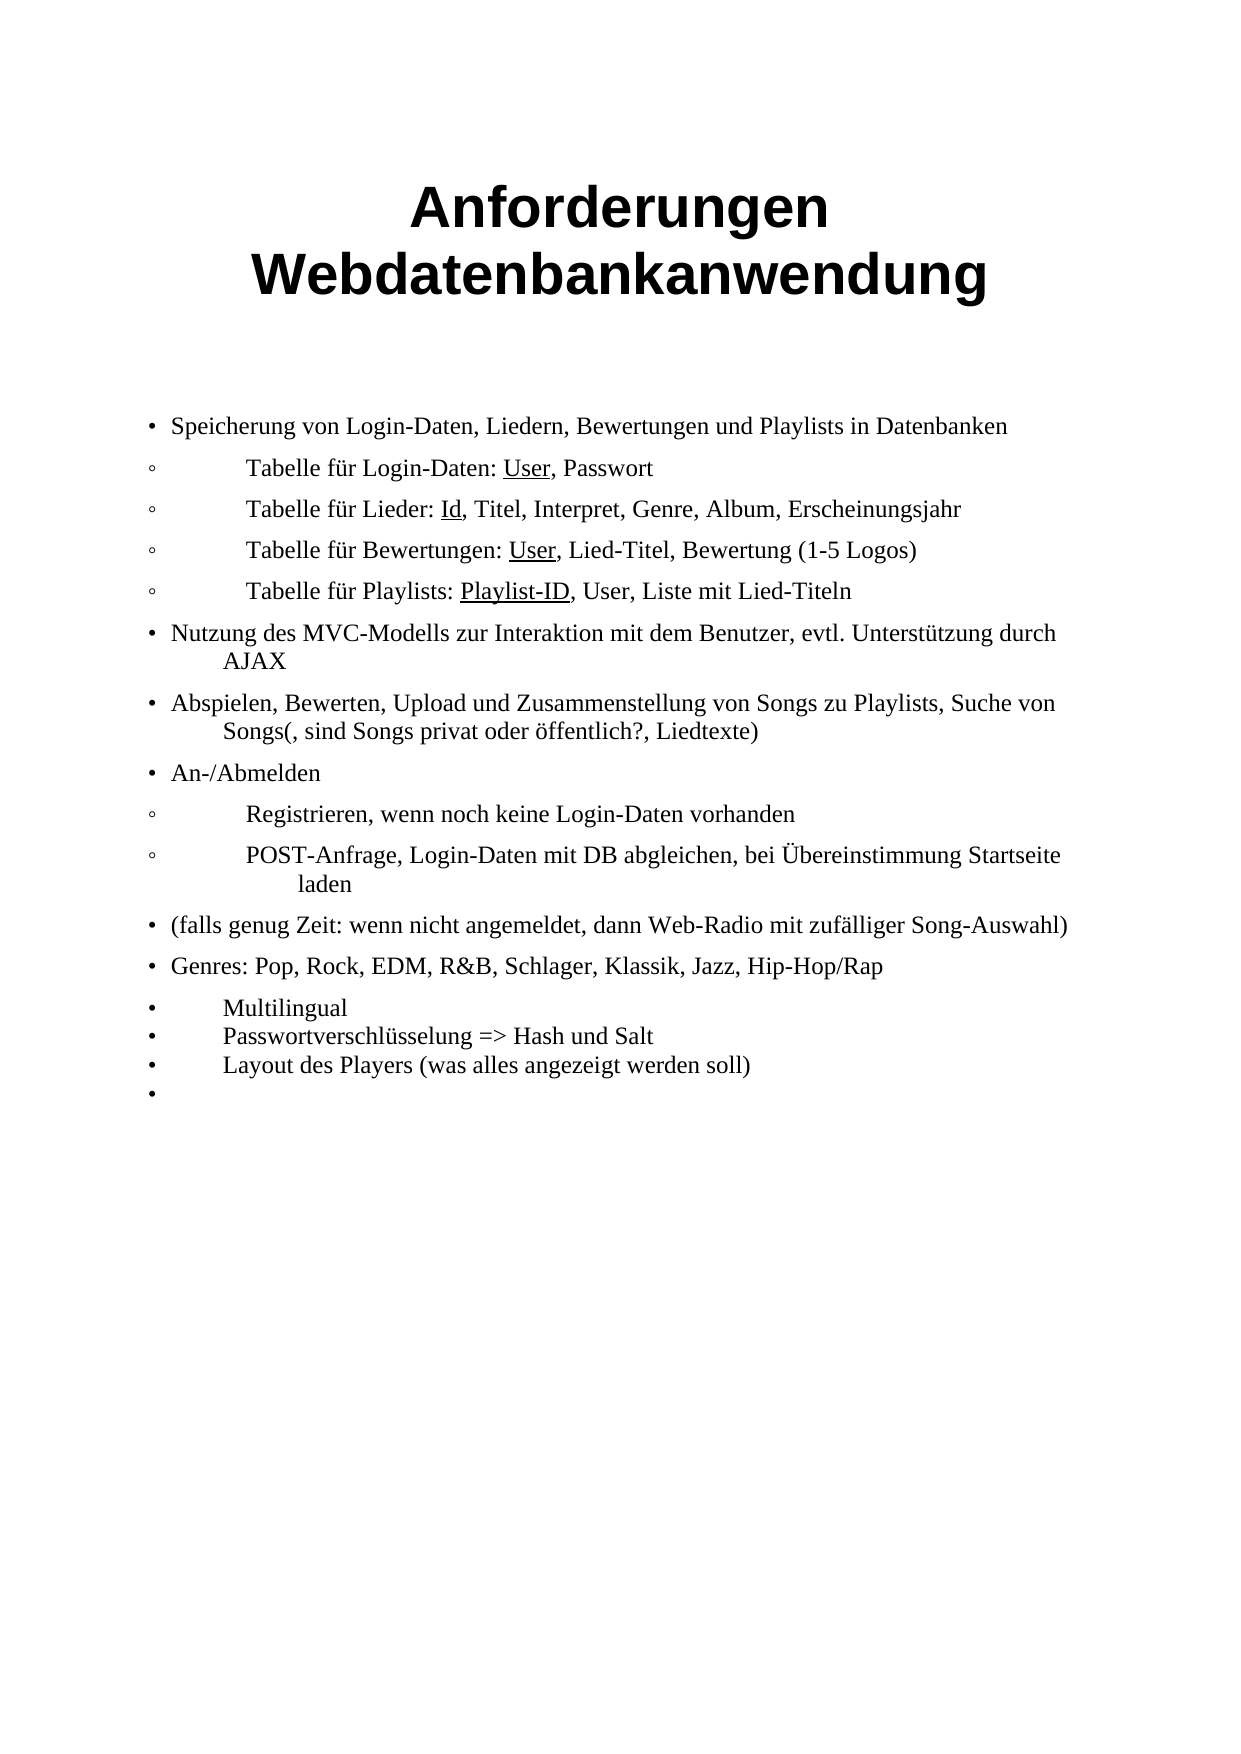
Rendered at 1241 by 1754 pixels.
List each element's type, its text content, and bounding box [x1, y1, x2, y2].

list Abspielen, Bewerten, Upload und Zusammenstellung von Songs zu Playlists, Suche von Songs(, sind Songs privat oder öffentlich?, Liedtexte) [148, 688, 1093, 745]
list Tabelle für Playlists: Playlist-ID, User, Liste mit Lied-Titeln [148, 576, 1093, 605]
list Genres: Pop, Rock, EDM, R&B, Schlager, Klassik, Jazz, Hip-Hop/Rap [148, 951, 1093, 980]
list Speicherung von Login-Daten, Liedern, Bewertungen und Playlists in Datenbanken [148, 411, 1093, 440]
list Registrieren, wenn noch keine Login-Daten vorhanden [148, 799, 1093, 828]
list Tabelle für Lieder: Id, Titel, Interpret, Genre, Album, Erscheinungsjahr [148, 494, 1093, 523]
list Layout des Players (was alles angezeigt werden soll) [148, 1050, 1093, 1079]
list POST-Anfrage, Login-Daten mit DB abgleichen, bei Übereinstimmung Startseite laden [148, 840, 1093, 898]
list Multilingual [148, 993, 1093, 1021]
list Passwortverschlüsselung => Hash und Salt [148, 1021, 1093, 1050]
list Nutzung des MVC-Modells zur Interaktion mit dem Benutzer, evtl. Unterstützung durch AJAX [148, 618, 1093, 675]
text Anforderungen Webdatenbankanwendung [148, 173, 1093, 307]
list An-/Abmelden [148, 758, 1093, 786]
list Tabelle für Login-Daten: User, Passwort [148, 453, 1093, 481]
list (falls genug Zeit: wenn nicht angemeldet, dann Web-Radio mit zufälliger Song-Auswahl) [148, 910, 1093, 939]
list Tabelle für Bewertungen: User, Lied-Titel, Bewertung (1-5 Logos) [148, 535, 1093, 564]
